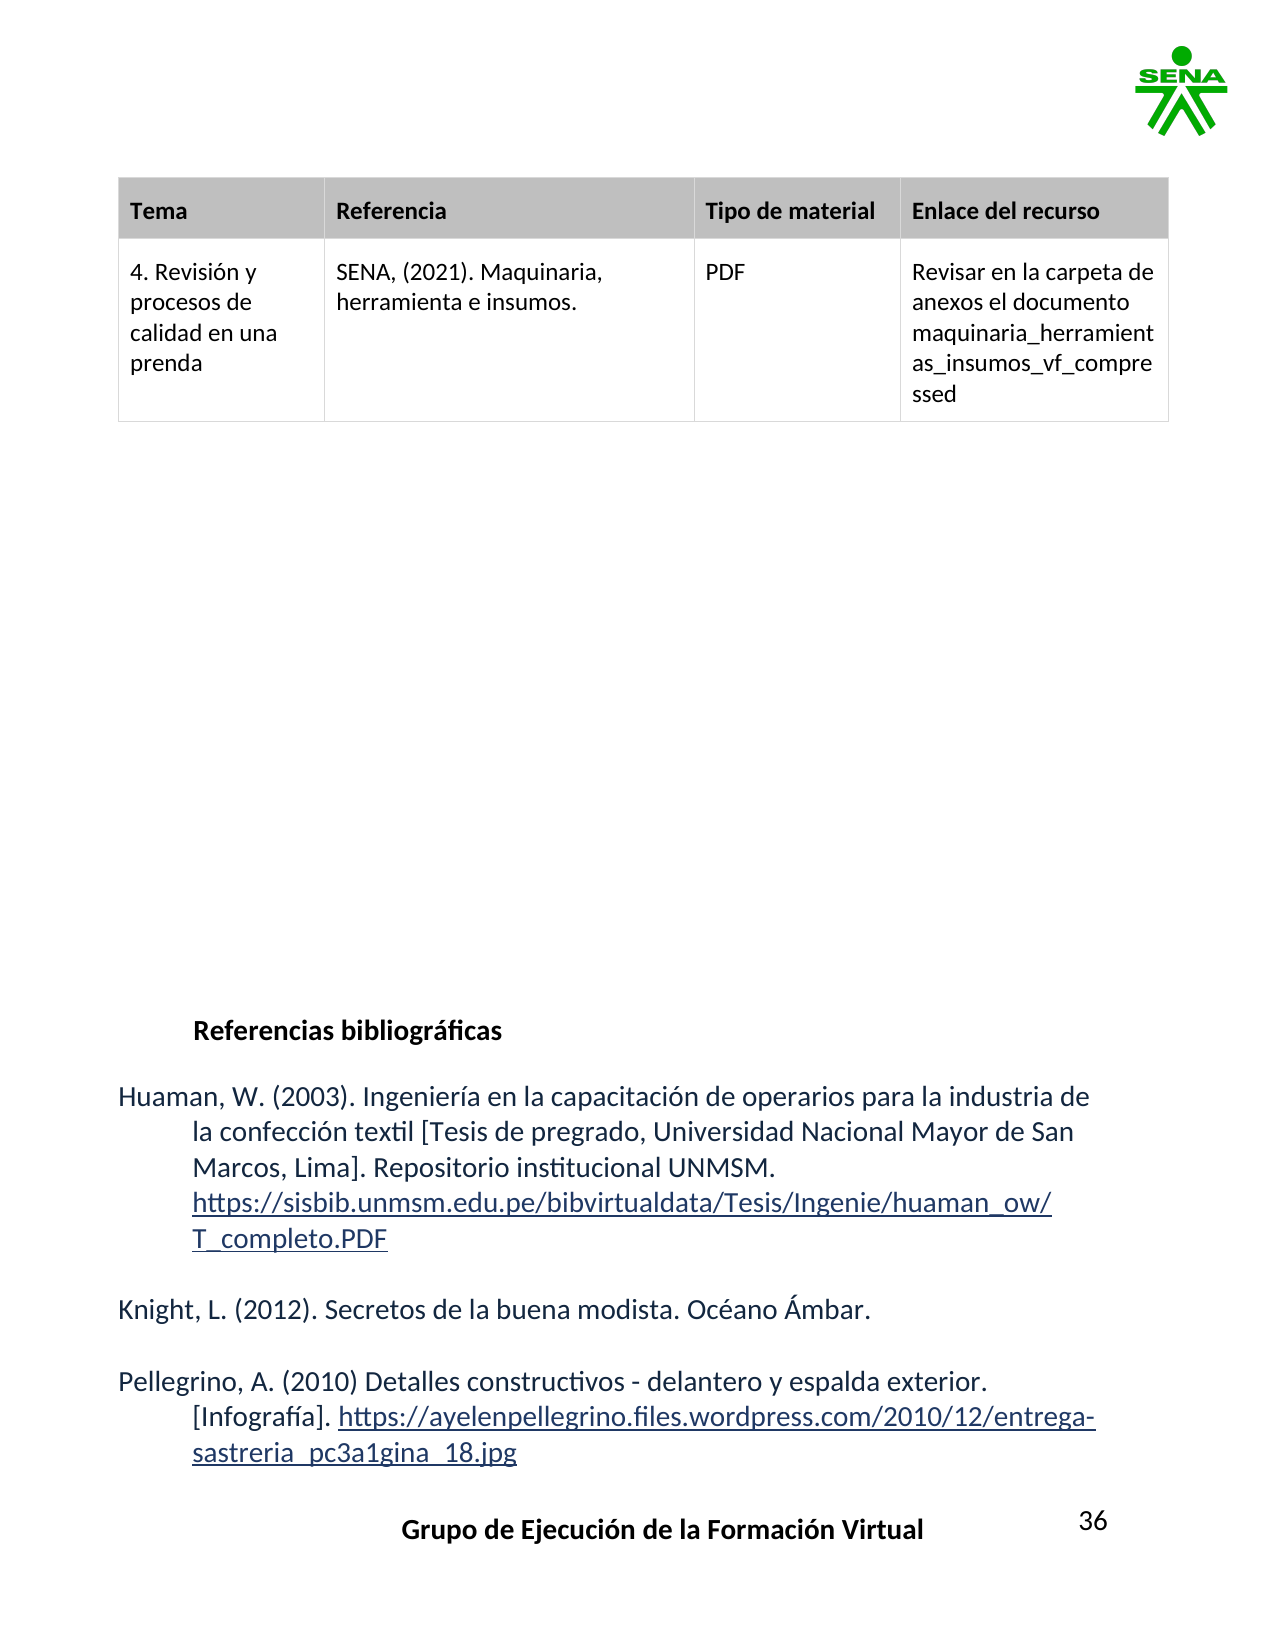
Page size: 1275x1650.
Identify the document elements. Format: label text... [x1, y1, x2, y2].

table_header Referencia [325, 178, 694, 238]
table_header Enlace del recurso [901, 178, 1168, 238]
table_cell PDF [695, 239, 900, 421]
table_cell SENA, (2021). Maquinaria, herramienta e insumos. [325, 239, 694, 421]
subtitle Referencias bibliográficas [193, 1012, 1107, 1047]
text Knight, L. (2012). Secretos de la buena modista. Océano Ámbar. [118, 1291, 1107, 1327]
table_cell 4. Revisión y procesos de calidad en una prenda [119, 239, 324, 421]
text Pellegrino, A. (2010) Detalles constructivos - delantero y espalda exterior. [Infografía]. https://ayelenpellegrino.files.wordpress.com/2010/12/entrega-sastreria_pc3a1gina_18.jpg [118, 1363, 1107, 1469]
table_cell Revisar en la carpeta de anexos el documento maquinaria_herramientas_insumos_vf_compressed [901, 239, 1168, 421]
picture [1135, 46, 1228, 136]
text Huaman, W. (2003). Ingeniería en la capacitación de operarios para la industria de la confección textil [Tesis de pregrado, Universidad Nacional Mayor de San Marcos, Lima]. Repositorio institucional UNMSM. https://sisbib.unmsm.edu.pe/bibvirtualdata/Tesis/Ingenie/huaman_ow/T_completo.PDF [118, 1078, 1107, 1256]
table_header Tipo de material [695, 178, 900, 238]
table_header Tema [119, 178, 324, 238]
